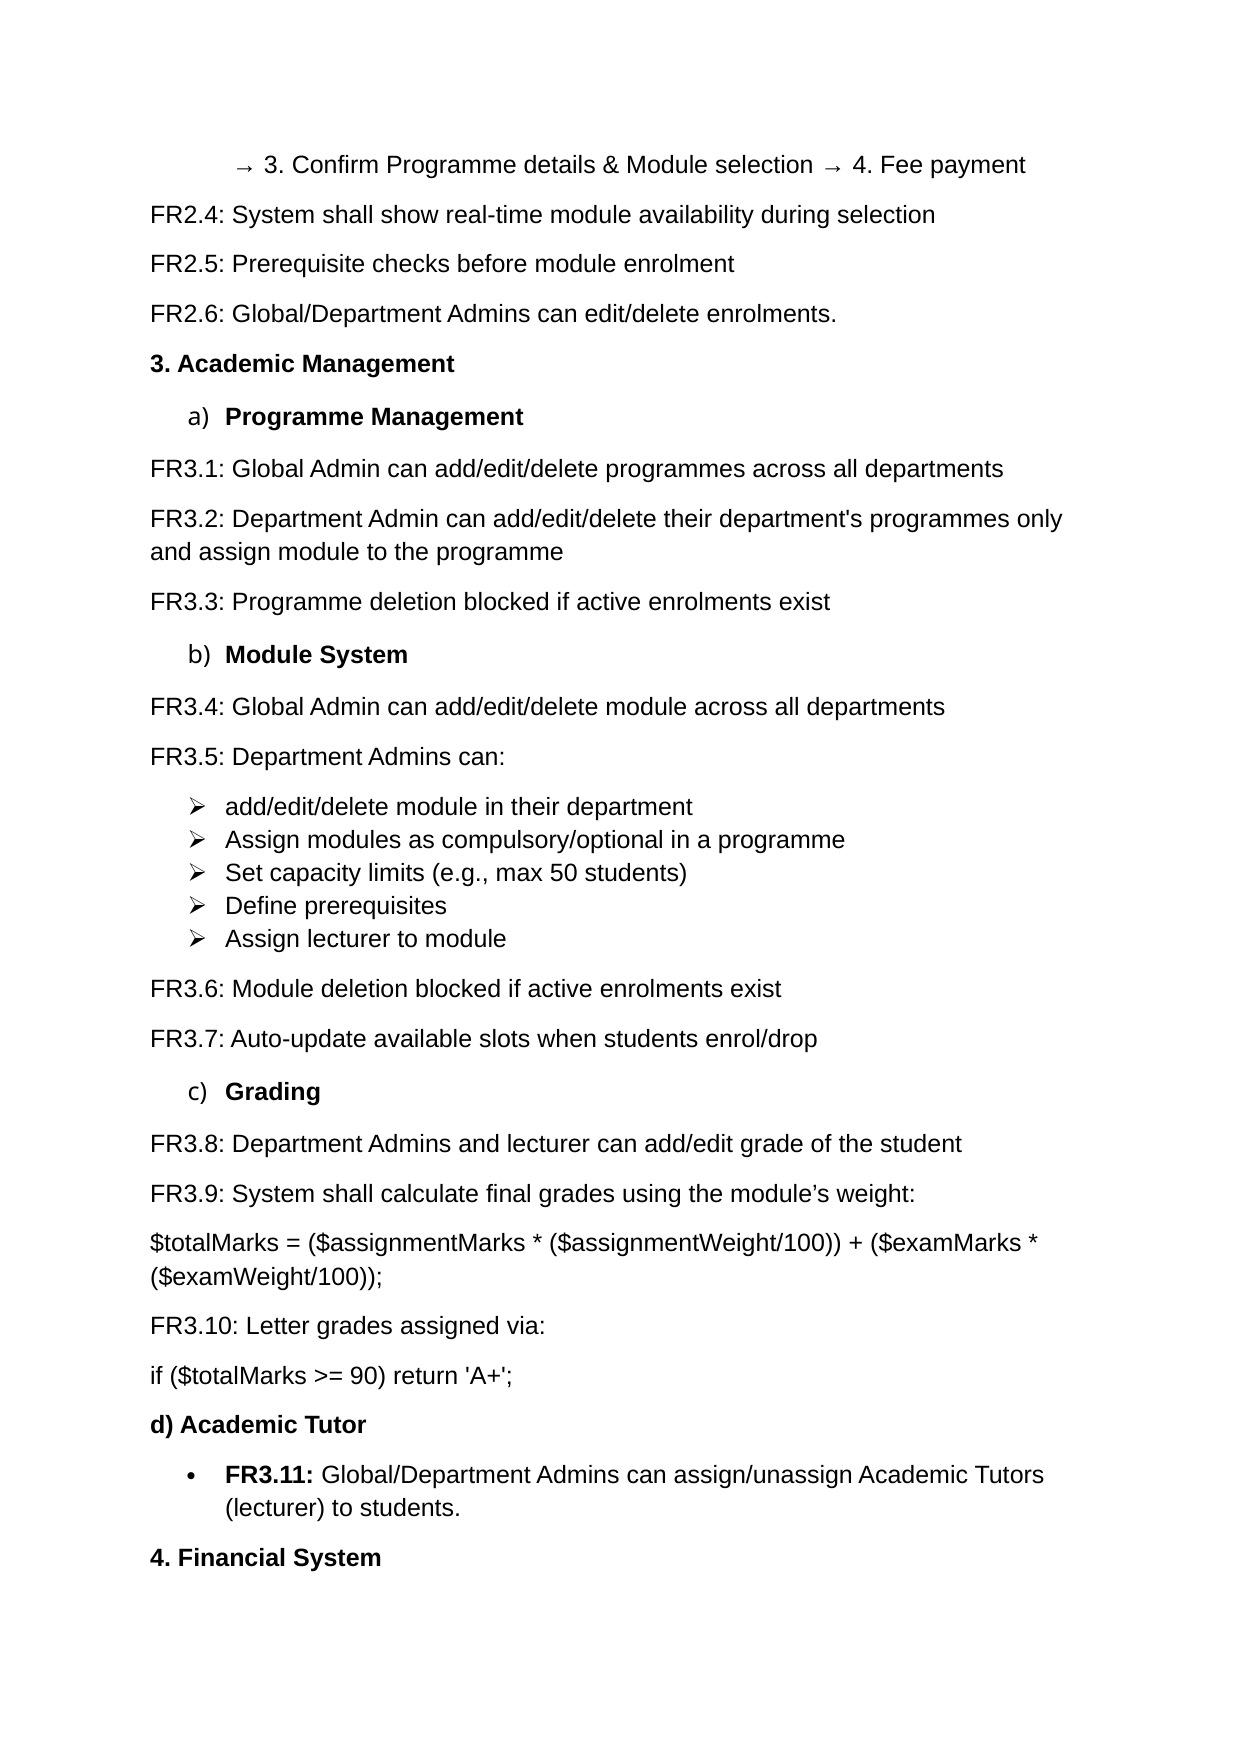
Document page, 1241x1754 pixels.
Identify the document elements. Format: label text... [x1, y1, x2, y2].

text FR2.4: System shall show real-time module availability during selection [150, 200, 1090, 228]
list Assign modules as compulsory/optional in a programme [187, 825, 1090, 853]
list add/edit/delete module in their department [187, 792, 1090, 820]
text → 3. Confirm Programme details & Module selection → 4. Fee payment [150, 150, 1090, 179]
text 3. Academic Management [150, 349, 1090, 377]
text FR3.3: Programme deletion blocked if active enrolments exist [150, 587, 1090, 615]
list Module System [187, 636, 1090, 670]
text FR3.2: Department Admin can add/edit/delete their department's programmes only and assign module to the programme [150, 504, 1090, 566]
text FR2.6: Global/Department Admins can edit/delete enrolments. [150, 299, 1090, 328]
text 4. Financial System [150, 1543, 1090, 1572]
text if ($totalMarks >= 90) return 'A+'; [150, 1361, 1090, 1389]
list Programme Management [187, 398, 1090, 432]
text FR3.1: Global Admin can add/edit/delete programmes across all departments [150, 454, 1090, 483]
text $totalMarks = ($assignmentMarks * ($assignmentWeight/100)) + ($examMarks * ($examWeight/100)); [150, 1228, 1090, 1290]
text FR3.9: System shall calculate final grades using the module’s weight: [150, 1179, 1090, 1207]
text FR3.6: Module deletion blocked if active enrolments exist [150, 974, 1090, 1003]
text FR3.10: Letter grades assigned via: [150, 1311, 1090, 1340]
text FR3.8: Department Admins and lecturer can add/edit grade of the student [150, 1129, 1090, 1158]
text FR3.7: Auto-update available slots when students enrol/drop [150, 1023, 1090, 1052]
list Assign lecturer to module [187, 924, 1090, 953]
text FR2.5: Prerequisite checks before module enrolment [150, 249, 1090, 278]
list Set capacity limits (e.g., max 50 students) [187, 858, 1090, 887]
list Define prerequisites [187, 891, 1090, 920]
list FR3.11: Global/Department Admins can assign/unassign Academic Tutors (lecturer) to students. [187, 1460, 1090, 1522]
text FR3.4: Global Admin can add/edit/delete module across all departments [150, 692, 1090, 721]
list Grading [187, 1073, 1090, 1107]
text FR3.5: Department Admins can: [150, 742, 1090, 771]
text d) Academic Tutor [150, 1411, 1090, 1439]
